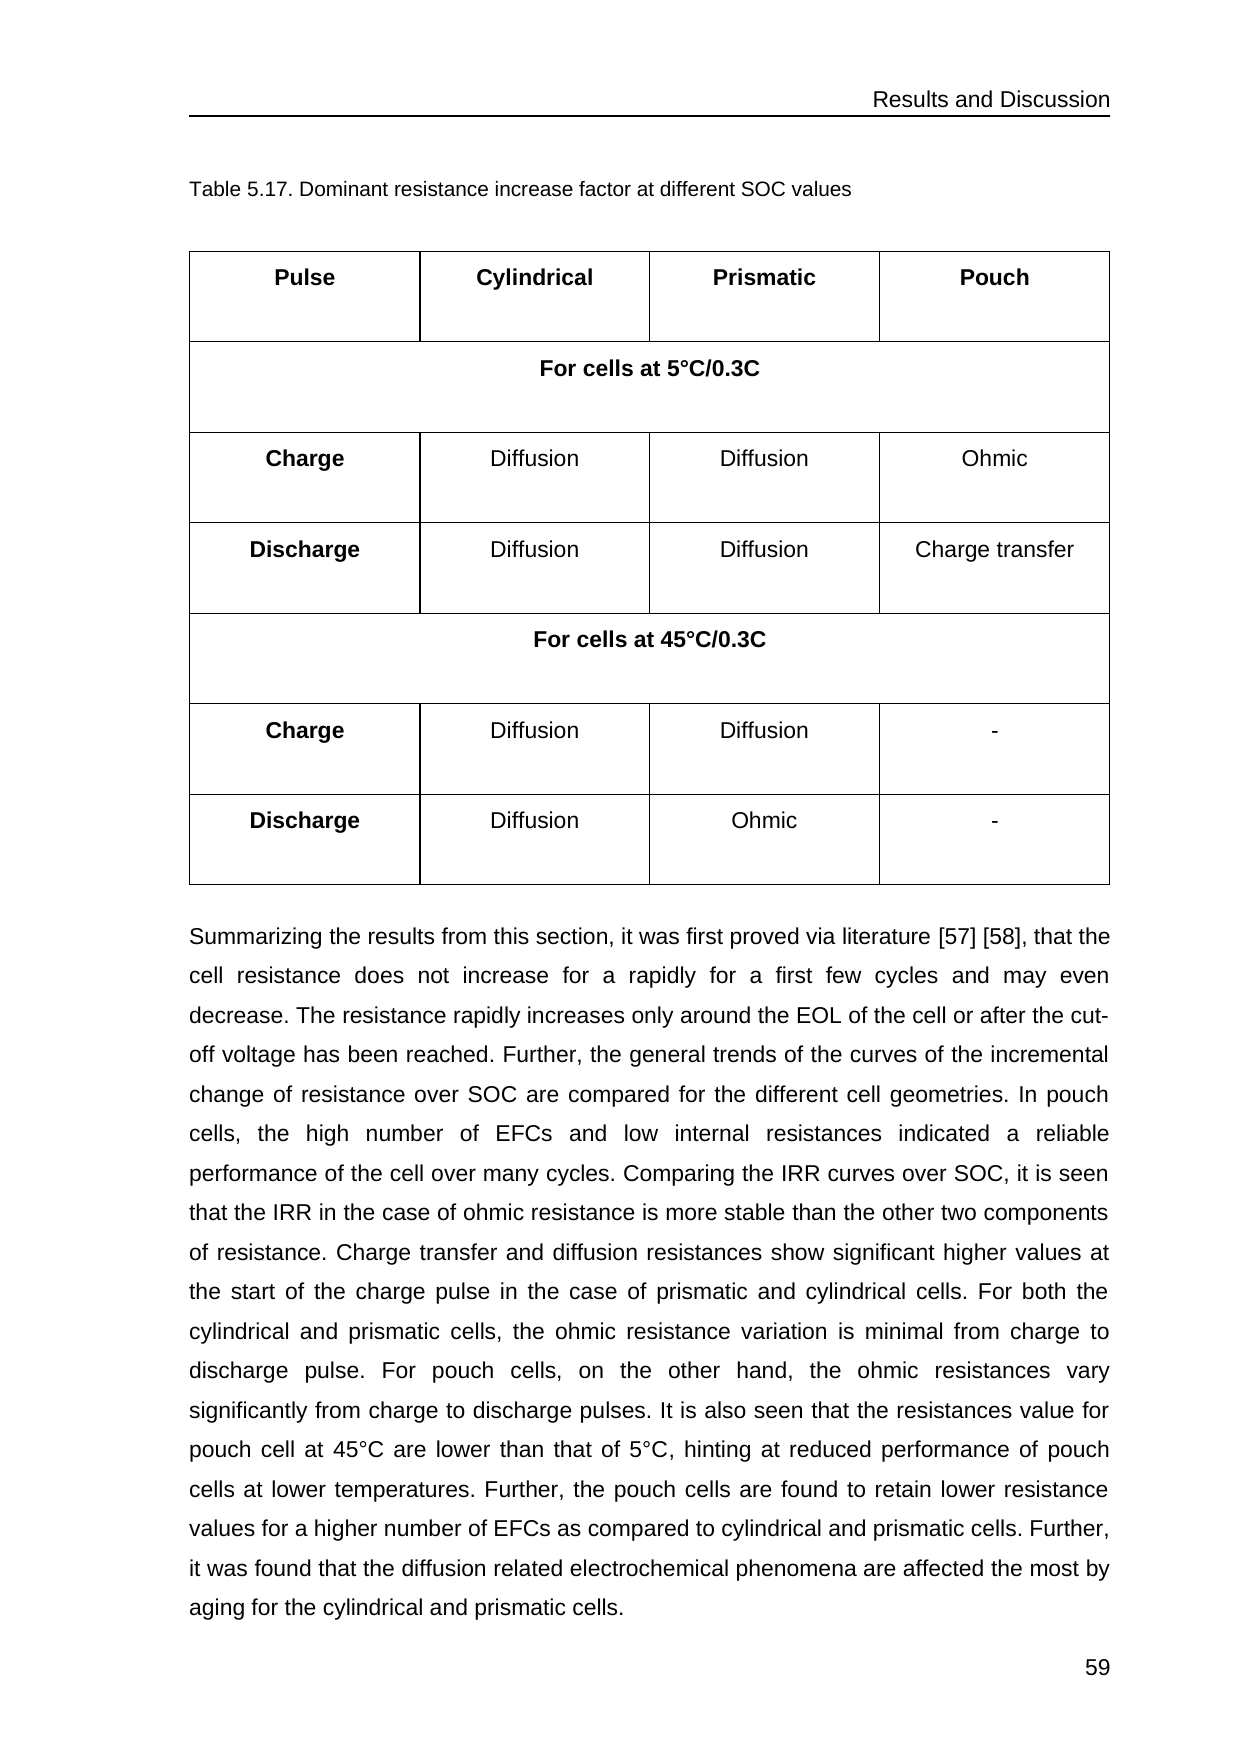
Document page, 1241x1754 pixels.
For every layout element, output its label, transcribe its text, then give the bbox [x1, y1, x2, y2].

table_cell Charge [190, 433, 419, 522]
table_header Pouch [880, 252, 1109, 341]
table_header Cylindrical [421, 252, 649, 341]
table_cell Diffusion [421, 704, 649, 794]
table_cell Charge [190, 704, 419, 794]
text Summarizing the results from this section, it was first proved via literature [57] [58], that the cell resistance does not increase for a rapidly for a first few cycles and may even decrease. The resistance rapidly increases only around the EOL of the cell or after the cut-off voltage has been reached. Further, the general trends of the curves of the incremental change of resistance over SOC are compared for the different cell geometries. In pouch cells, the high number of EFCs and low internal resistances indicated a reliable performance of the cell over many cycles. Comparing the IRR curves over SOC, it is seen that the IRR in the case of ohmic resistance is more stable than the other two components of resistance. Charge transfer and diffusion resistances show significant higher values at the start of the charge pulse in the case of prismatic and cylindrical cells. For both the cylindrical and prismatic cells, the ohmic resistance variation is minimal from charge to discharge pulse. For pouch cells, on the other hand, the ohmic resistances vary significantly from charge to discharge pulses. It is also seen that the resistances value for pouch cell at 45°C are lower than that of 5°C, hinting at reduced performance of pouch cells at lower temperatures. Further, the pouch cells are found to retain lower resistance values for a higher number of EFCs as compared to cylindrical and prismatic cells. Further, it was found that the diffusion related electrochemical phenomena are affected the most by aging for the cylindrical and prismatic cells. [189, 923, 1110, 1620]
table_cell - [880, 795, 1109, 884]
table_cell Diffusion [650, 704, 879, 794]
table_cell Diffusion [421, 795, 649, 884]
table_cell Discharge [190, 795, 419, 884]
table_header Prismatic [650, 252, 879, 341]
table_cell Diffusion [421, 433, 649, 522]
table_cell Diffusion [421, 523, 649, 613]
table_cell - [880, 704, 1109, 794]
table_cell For cells at 45°C/0.3C [190, 614, 1109, 703]
table_cell Diffusion [650, 433, 879, 522]
table_cell Diffusion [650, 523, 879, 613]
table_cell For cells at 5°C/0.3C [190, 342, 1109, 432]
table_cell Discharge [190, 523, 419, 613]
table_cell Ohmic [880, 433, 1109, 522]
table_header Pulse [190, 252, 419, 341]
table_cell Charge transfer [880, 523, 1109, 613]
table_cell Ohmic [650, 795, 879, 884]
